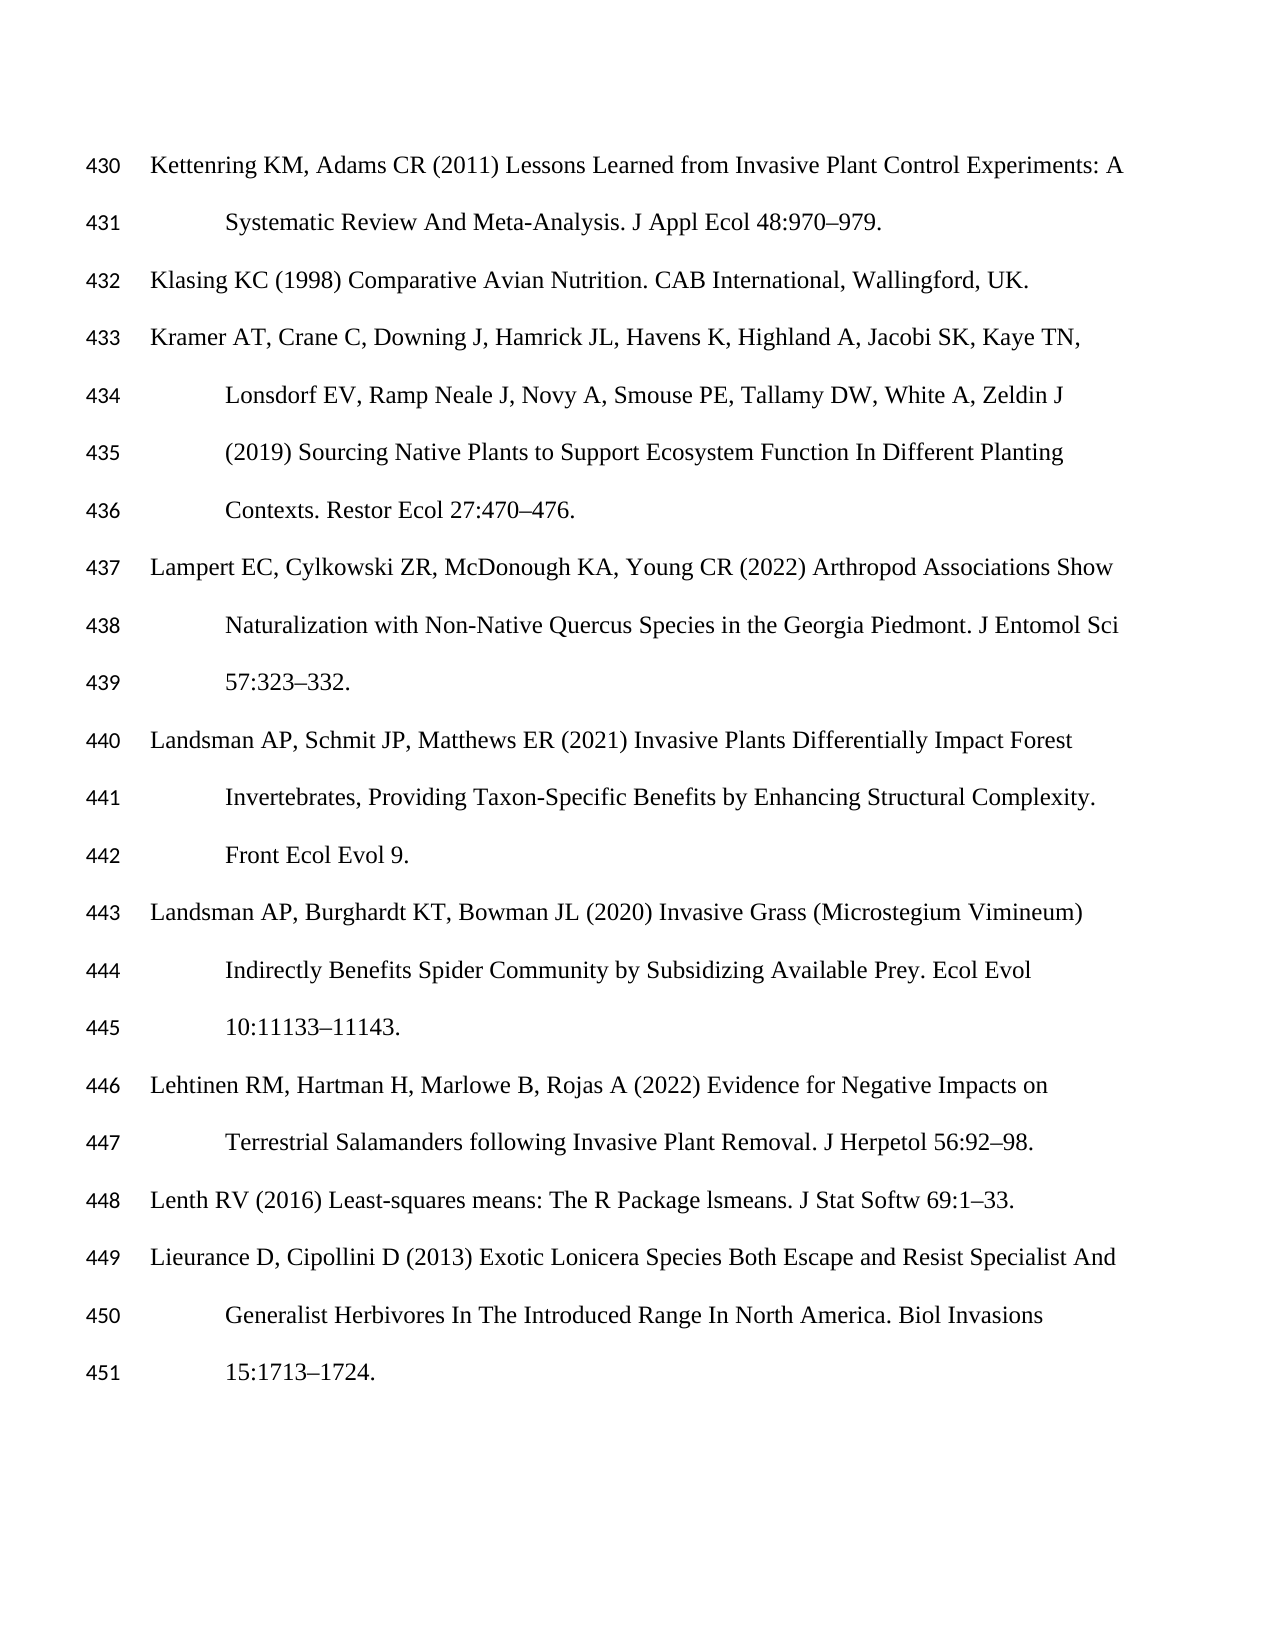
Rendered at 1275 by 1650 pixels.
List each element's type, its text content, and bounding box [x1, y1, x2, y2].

text Landsman AP, Schmit JP, Matthews ER (2021) Invasive Plants Differentially Impact Forest Invertebrates, Providing Taxon-Specific Benefits by Enhancing Structural Complexity. Front Ecol Evol 9. [150, 725, 1125, 869]
text Lampert EC, Cylkowski ZR, McDonough KA, Young CR (2022) Arthropod Associations Show Naturalization with Non-Native Quercus Species in the Georgia Piedmont. J Entomol Sci 57:323–332. [150, 552, 1125, 696]
text Kettenring KM, Adams CR (2011) Lessons Learned from Invasive Plant Control Experiments: A Systematic Review And Meta-Analysis. J Appl Ecol 48:970–979. [150, 150, 1125, 236]
text Klasing KC (1998) Comparative Avian Nutrition. CAB International, Wallingford, UK. [150, 265, 1125, 294]
text Lieurance D, Cipollini D (2013) Exotic Lonicera Species Both Escape and Resist Specialist And Generalist Herbivores In The Introduced Range In North America. Biol Invasions 15:1713–1724. [150, 1242, 1125, 1386]
text Kramer AT, Crane C, Downing J, Hamrick JL, Havens K, Highland A, Jacobi SK, Kaye TN, Lonsdorf EV, Ramp Neale J, Novy A, Smouse PE, Tallamy DW, White A, Zeldin J (2019) Sourcing Native Plants to Support Ecosystem Function In Different Planting Contexts. Restor Ecol 27:470–476. [150, 322, 1125, 524]
text Lehtinen RM, Hartman H, Marlowe B, Rojas A (2022) Evidence for Negative Impacts on Terrestrial Salamanders following Invasive Plant Removal. J Herpetol 56:92–98. [150, 1070, 1125, 1156]
text Lenth RV (2016) Least-squares means: The R Package lsmeans. J Stat Softw 69:1–33. [150, 1185, 1125, 1214]
text Landsman AP, Burghardt KT, Bowman JL (2020) Invasive Grass (Microstegium Vimineum) Indirectly Benefits Spider Community by Subsidizing Available Prey. Ecol Evol 10:11133–11143. [150, 897, 1125, 1041]
